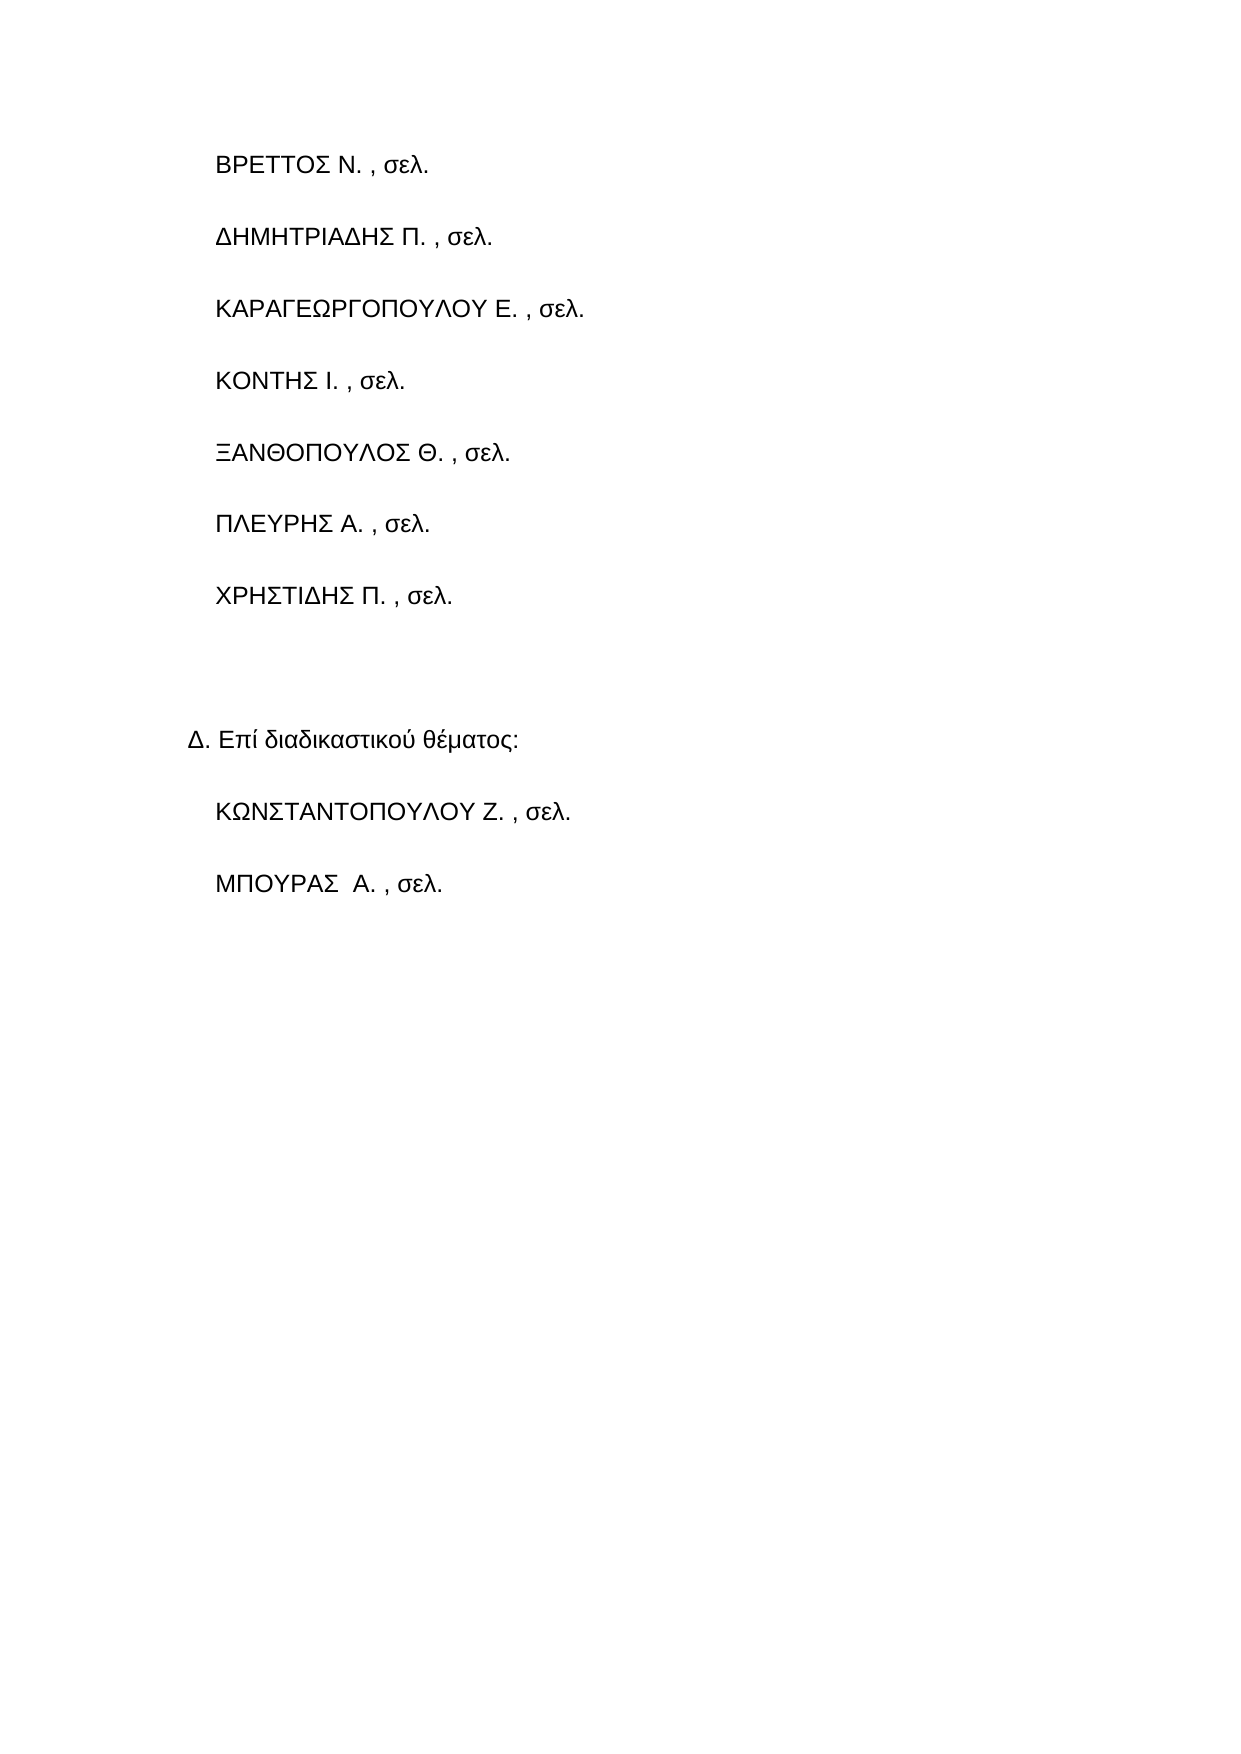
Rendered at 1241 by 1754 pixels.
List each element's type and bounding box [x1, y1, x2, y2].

text [187, 150, 1053, 897]
